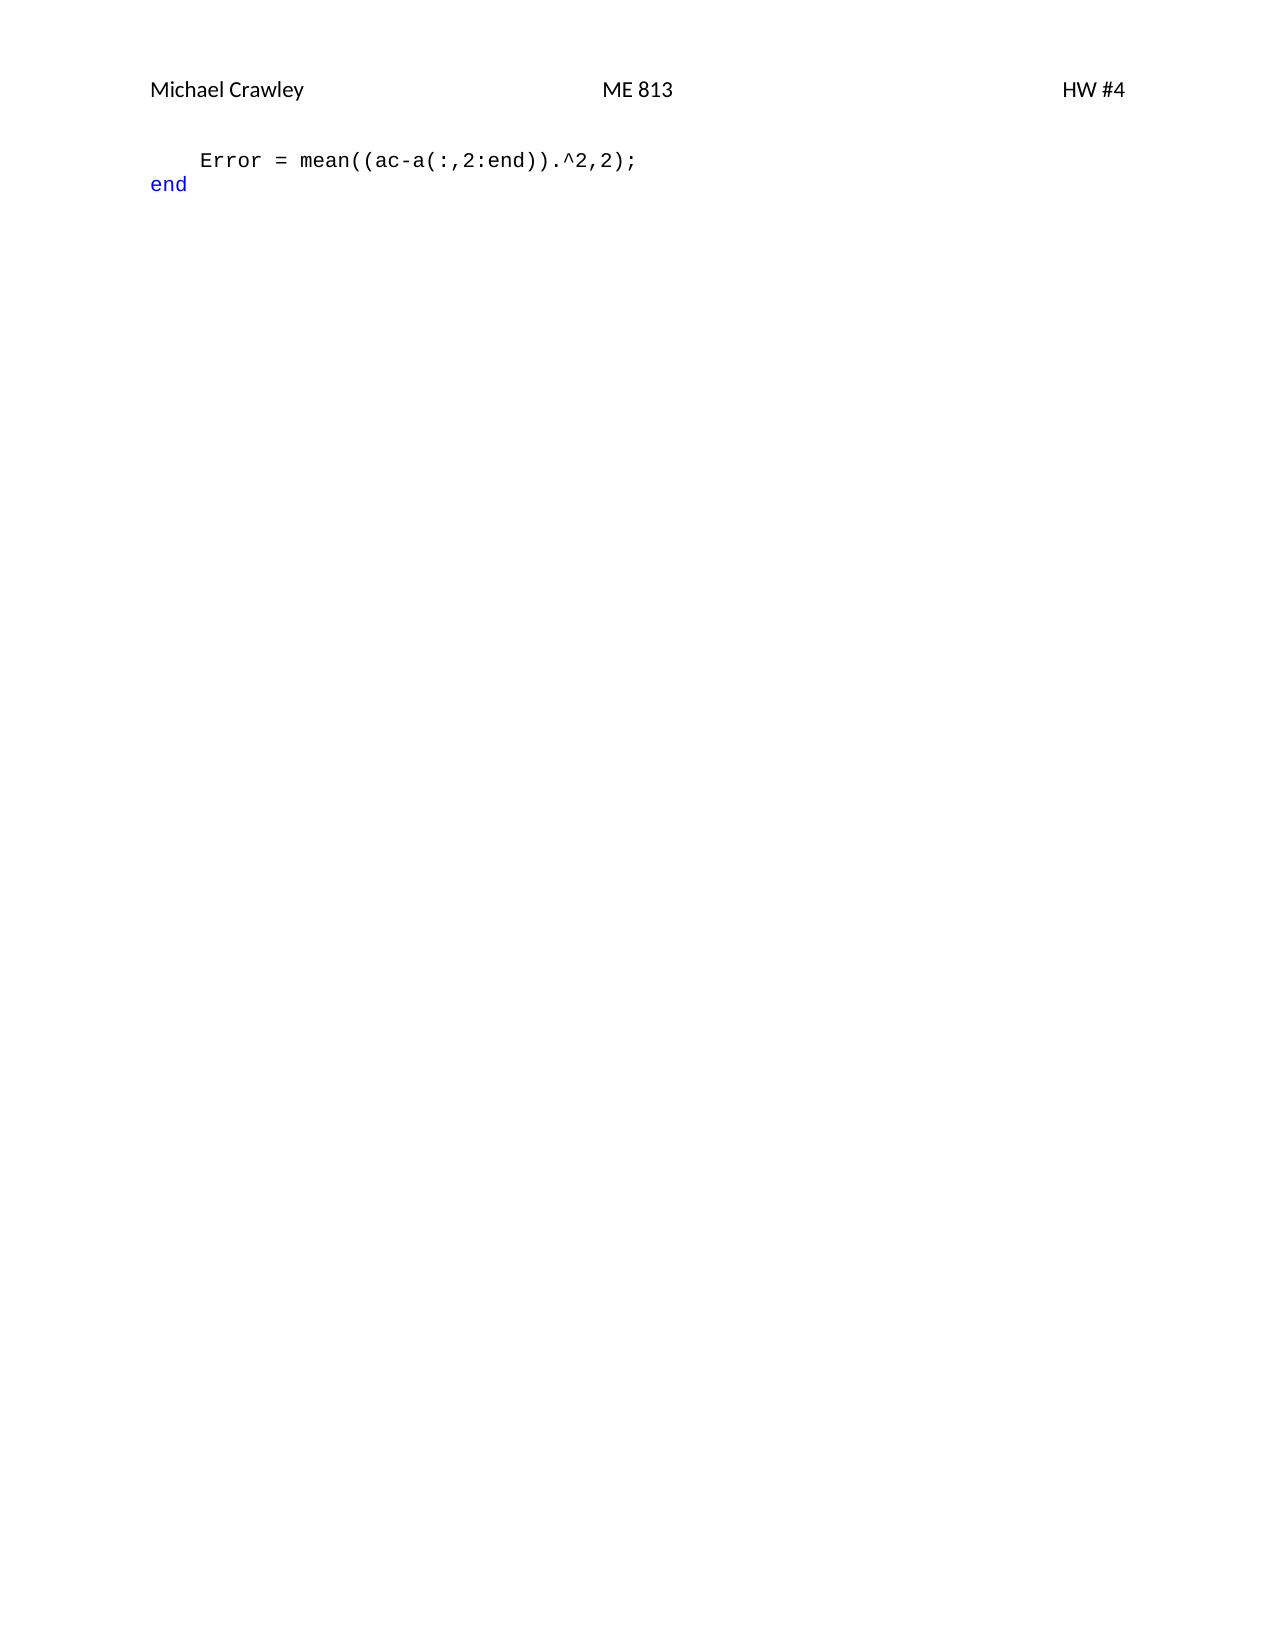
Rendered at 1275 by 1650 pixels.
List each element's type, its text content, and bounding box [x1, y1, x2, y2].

text Error = mean((ac-a(:,2:end)).^2,2); [150, 150, 1125, 174]
text end [150, 174, 1125, 197]
